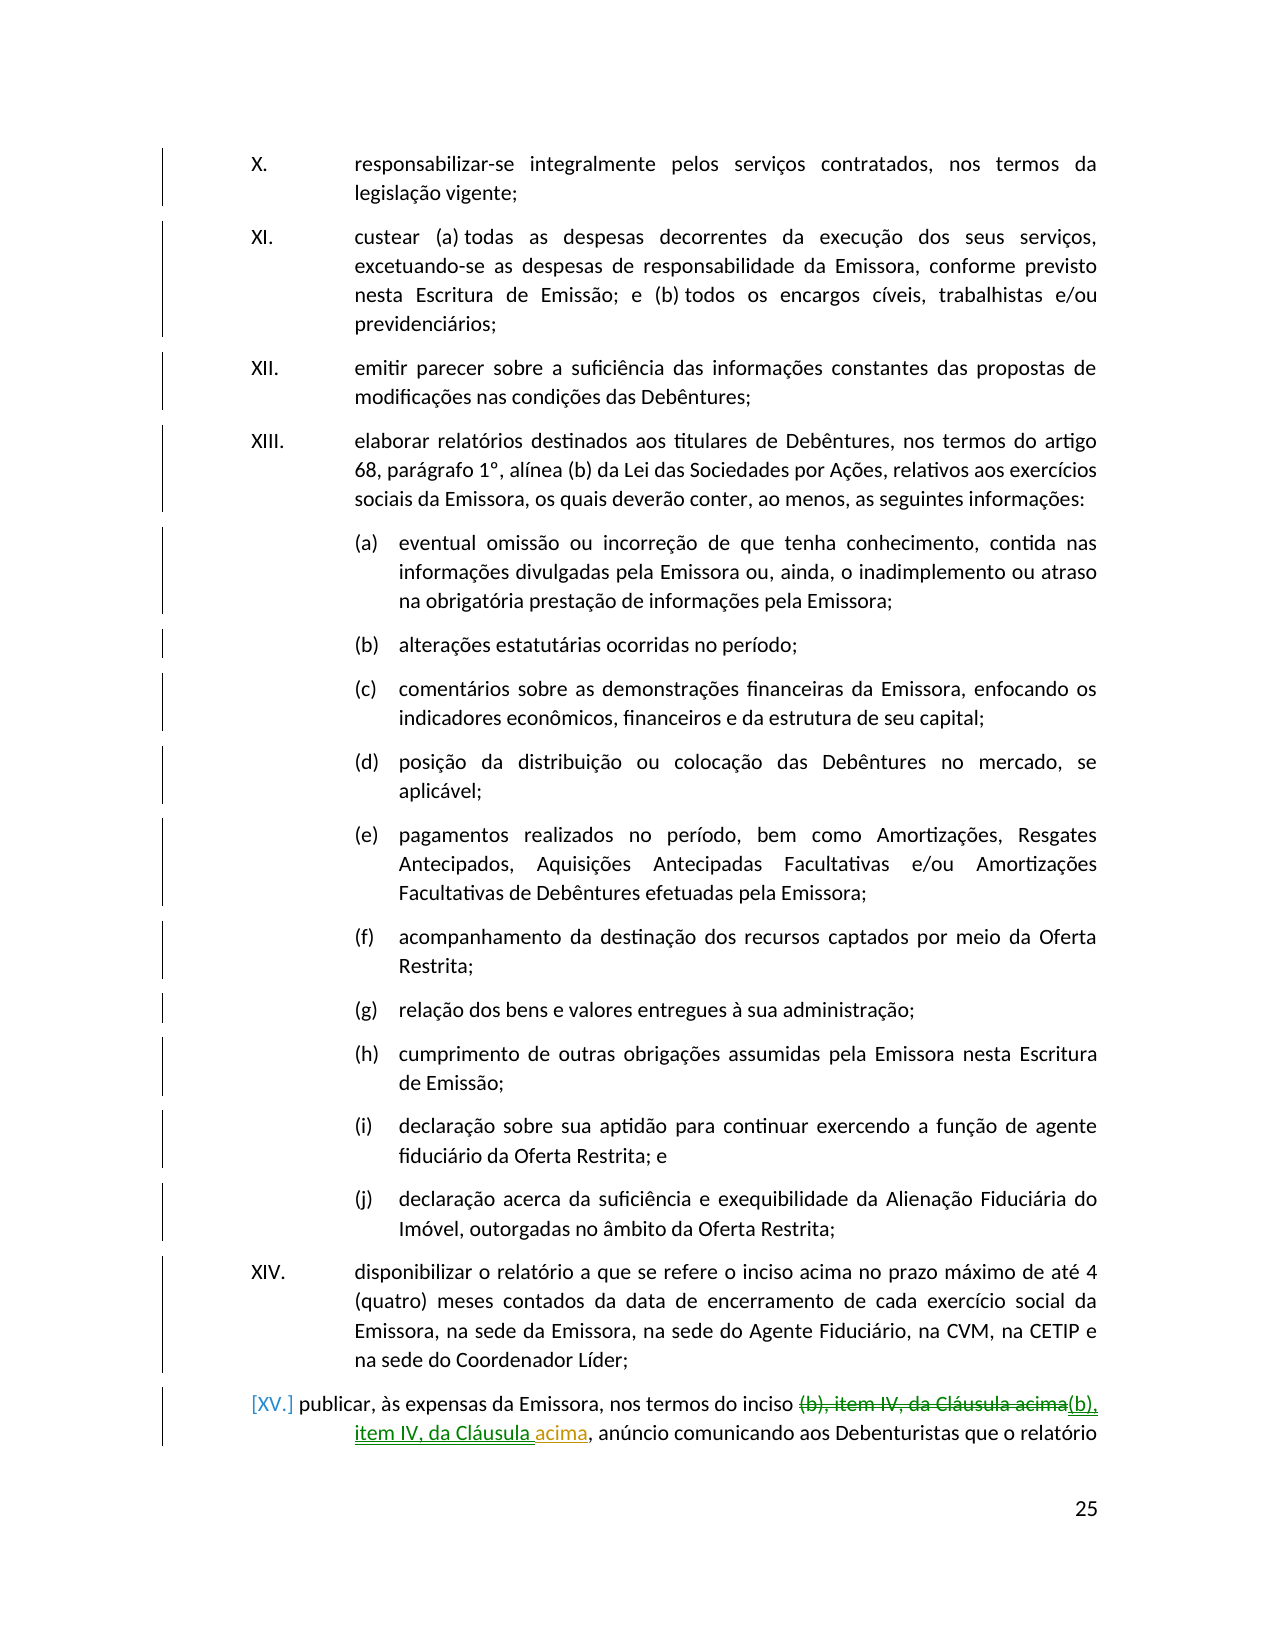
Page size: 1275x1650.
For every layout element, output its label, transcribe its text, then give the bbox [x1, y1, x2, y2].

list custear (a) todas as despesas decorrentes da execução dos seus serviços, excetuando-se as despesas de responsabilidade da Emissora, conforme previsto nesta Escritura de Emissão; e (b) todos os encargos cíveis, trabalhistas e/ou previdenciários; [251, 221, 1098, 337]
list responsabilizar-se integralmente pelos serviços contratados, nos termos da legislação vigente; [251, 148, 1098, 206]
list emitir parecer sobre a suficiência das informações constantes das propostas de modificações nas condições das Debêntures; [251, 352, 1098, 410]
list alterações estatutárias ocorridas no período; [354, 629, 1098, 658]
list cumprimento de outras obrigações assumidas pela Emissora nesta Escritura de Emissão; [354, 1037, 1098, 1096]
list disponibilizar o relatório a que se refere o inciso XIII acima no prazo máximo de até 4 (quatro) meses contados da data de encerramento de cada exercício social da Emissora, na sede da Emissora, na sede do Agente Fiduciário, na CVM, na CETIP e na sede do Coordenador Líder; [251, 1256, 1098, 1373]
list posição da distribuição ou colocação das Debêntures no mercado, se aplicável; [354, 746, 1098, 804]
list eventual omissão ou incorreção de que tenha conhecimento, contida nas informações divulgadas pela Emissora ou, ainda, o inadimplemento ou atraso na obrigatória prestação de informações pela Emissora; [354, 527, 1098, 614]
list declaração sobre sua aptidão para continuar exercendo a função de agente fiduciário da Oferta Restrita; e [354, 1110, 1098, 1168]
list elaborar relatórios destinados aos titulares de Debêntures, nos termos do artigo 68, parágrafo 1º, alínea (b) da Lei das Sociedades por Ações, relativos aos exercícios sociais da Emissora, os quais deverão conter, ao menos, as seguintes informações: [251, 425, 1098, 512]
list pagamentos realizados no período, bem como Amortizações, Resgates Antecipados, Aquisições Antecipadas Facultativas e/ou Amortizações Facultativas de Debêntures efetuadas pela Emissora; [354, 818, 1098, 906]
list comentários sobre as demonstrações financeiras da Emissora, enfocando os indicadores econômicos, financeiros e da estrutura de seu capital; [354, 673, 1098, 731]
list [251, 1387, 1098, 1446]
list relação dos bens e valores entregues à sua administração; [354, 993, 1098, 1023]
list acompanhamento da destinação dos recursos captados por meio da Oferta Restrita; [354, 921, 1098, 979]
list declaração acerca da suficiência e exequibilidade da Alienação Fiduciária do Imóvel, outorgadas no âmbito da Oferta Restrita; [354, 1183, 1098, 1241]
